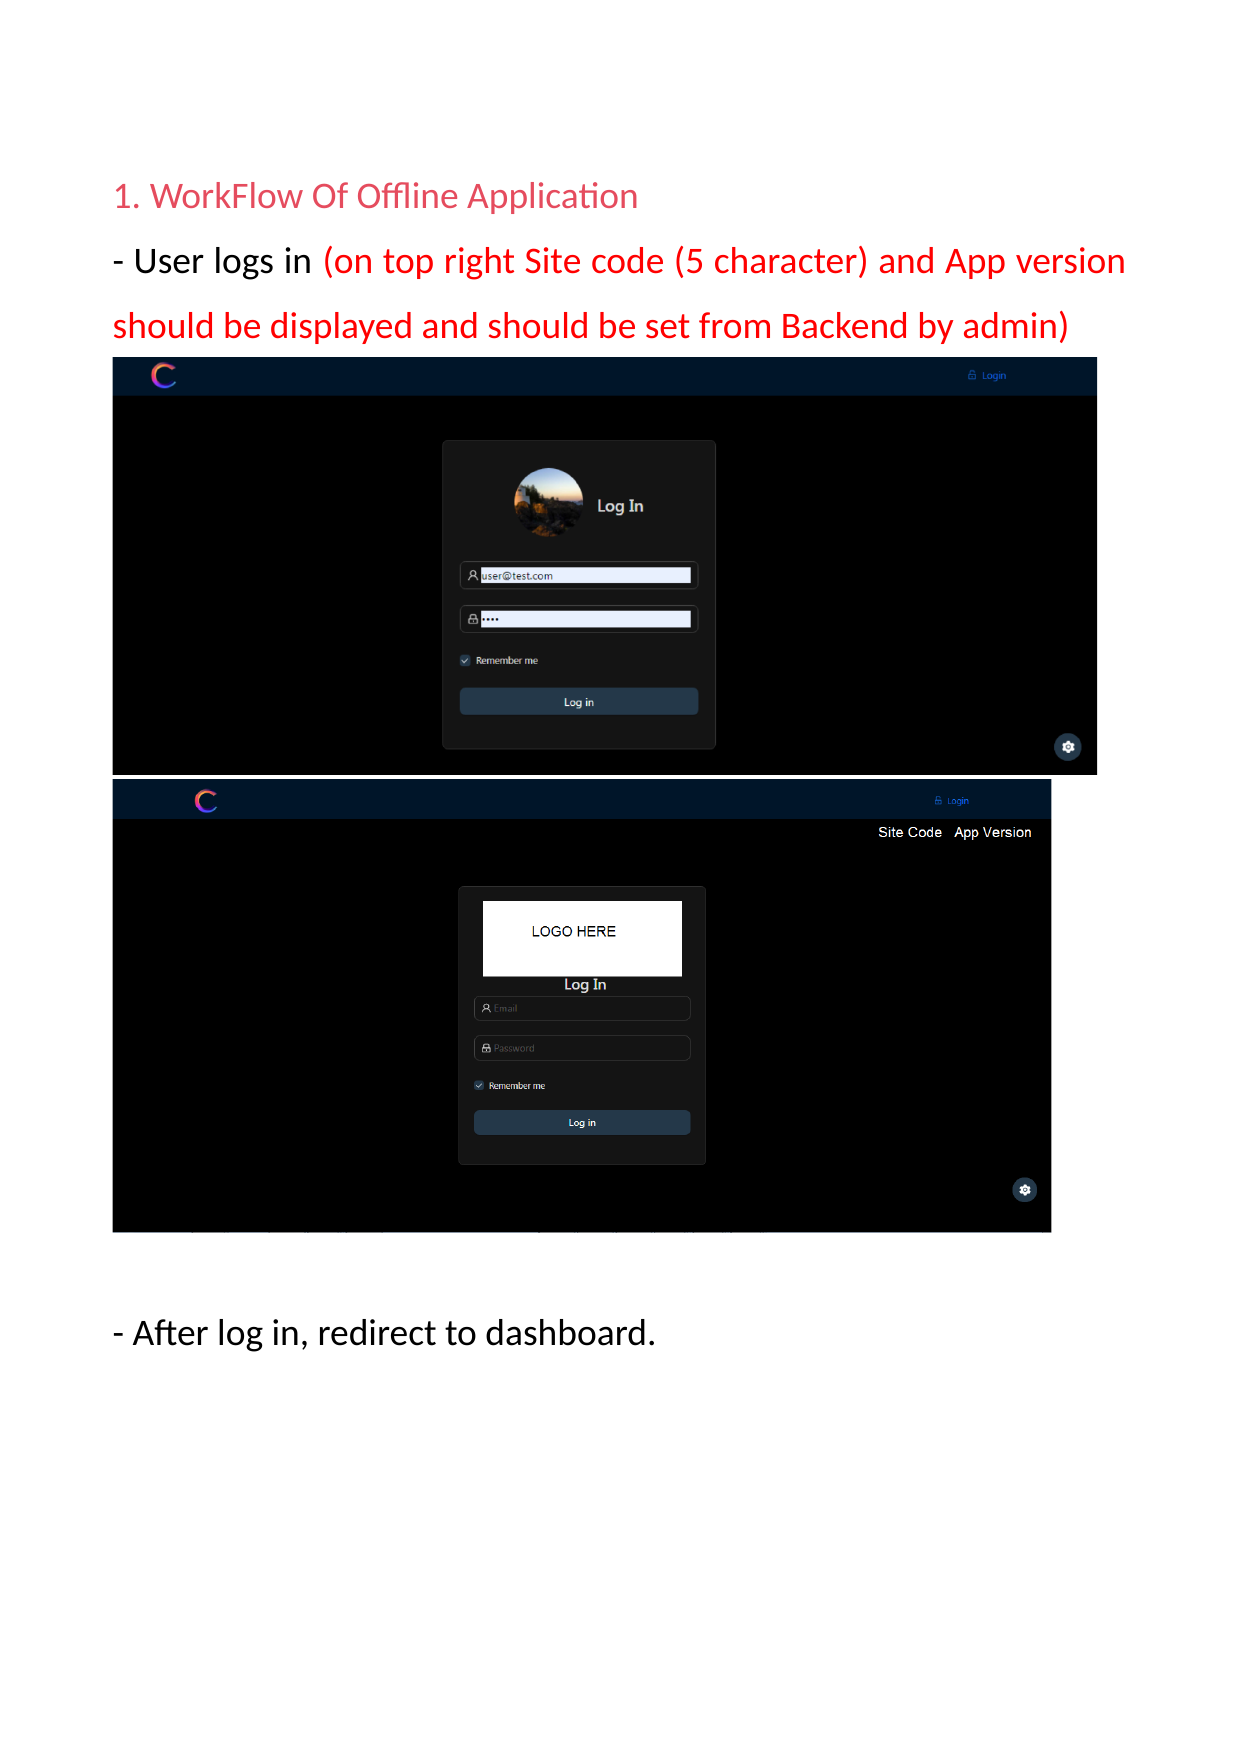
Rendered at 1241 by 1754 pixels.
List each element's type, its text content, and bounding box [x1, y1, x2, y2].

list WorkFlow Of Offline Application [112, 162, 1128, 227]
picture [112, 779, 1052, 1233]
picture [112, 357, 1098, 775]
text - User logs in (on top right Site code (5 character) and App version should be displayed and should be set from Backend by admin) [112, 227, 1128, 357]
text - After log in, redirect to dashboard. [112, 1299, 1128, 1364]
